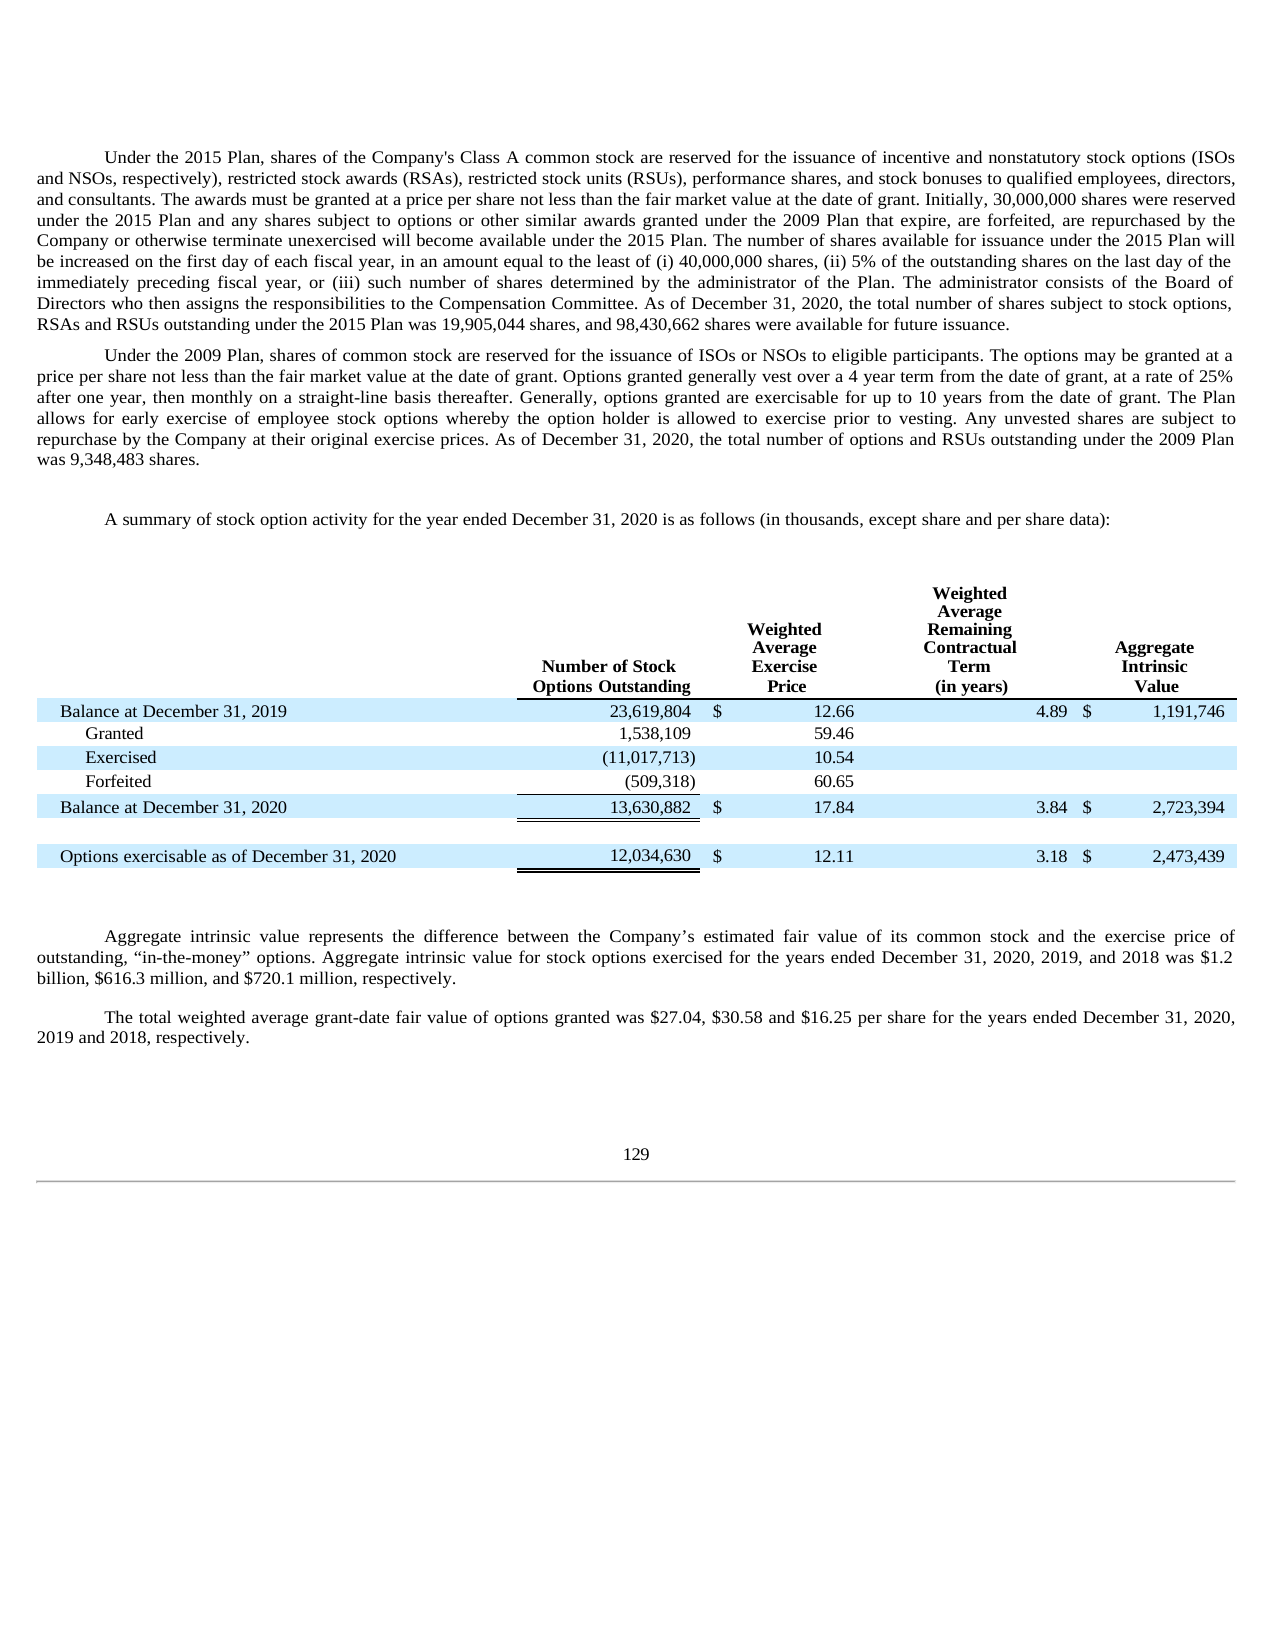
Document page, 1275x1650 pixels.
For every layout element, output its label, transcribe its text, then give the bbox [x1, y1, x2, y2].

text Aggregate intrinsic value represents the difference between the Company’s estimated fair value of its common stock and the exercise price of outstanding, “in-the-money” options. Aggregate intrinsic value for stock options exercised for the years ended December 31, 2020, 2019, and 2018 was $1.2 billion, $616.3 million, and $720.1 million, respectively. [37, 926, 1236, 988]
text The total weighted average grant-date fair value of options granted was $27.04, $30.58 and $16.25 per share for the years ended December 31, 2020, 2019 and 2018, respectively. [37, 1006, 1236, 1048]
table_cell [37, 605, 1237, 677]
text Under the 2015 Plan, shares of the Company's Class A common stock are reserved for the issuance of incentive and nonstatutory stock options (ISOs and NSOs, respectively), restricted stock awards (RSAs), restricted stock units (RSUs), performance shares, and stock bonuses to qualified employees, directors, and consultants. The awards must be granted at a price per share not less than the fair market value at the date of grant. Initially, 30,000,000 shares were reserved under the 2015 Plan and any shares subject to options or other similar awards granted under the 2009 Plan that expire, are forfeited, are repurchased by the Company or otherwise terminate unexercised will become available under the 2015 Plan. The number of shares available for issuance under the 2015 Plan will be increased on the first day of each fiscal year, in an amount equal to the least of (i) 40,000,000 shares, (ii) 5% of the outstanding shares on the last day of the immediately preceding fiscal year, or (iii) such number of shares determined by the administrator of the Plan. The administrator consists of the Board of Directors who then assigns the responsibilities to the Compensation Committee. As of December 31, 2020, the total number of shares subject to stock options, RSAs and RSUs outstanding under the 2015 Plan was 19,905,044 shares, and 98,430,662 shares were available for future issuance. [37, 147, 1236, 334]
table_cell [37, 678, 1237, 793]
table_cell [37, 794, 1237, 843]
text A summary of stock option activity for the year ended December 31, 2020 is as follows (in thousands, except share and per share data): [104, 509, 1252, 529]
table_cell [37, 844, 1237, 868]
text Under the 2009 Plan, shares of common stock are reserved for the issuance of ISOs or NSOs to eligible participants. The options may be granted at a price per share not less than the fair market value at the date of grant. Options granted generally vest over a 4 year term from the date of grant, at a rate of 25% after one year, then monthly on a straight-line basis thereafter. Generally, options granted are exercisable for up to 10 years from the date of grant. The Plan allows for early exercise of employee stock options whereby the option holder is allowed to exercise prior to vesting. Any unvested shares are subject to repurchase by the Company at their original exercise prices. As of December 31, 2020, the total number of options and RSUs outstanding under the 2009 Plan was 9,348,483 shares. [37, 345, 1236, 469]
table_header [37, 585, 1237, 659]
